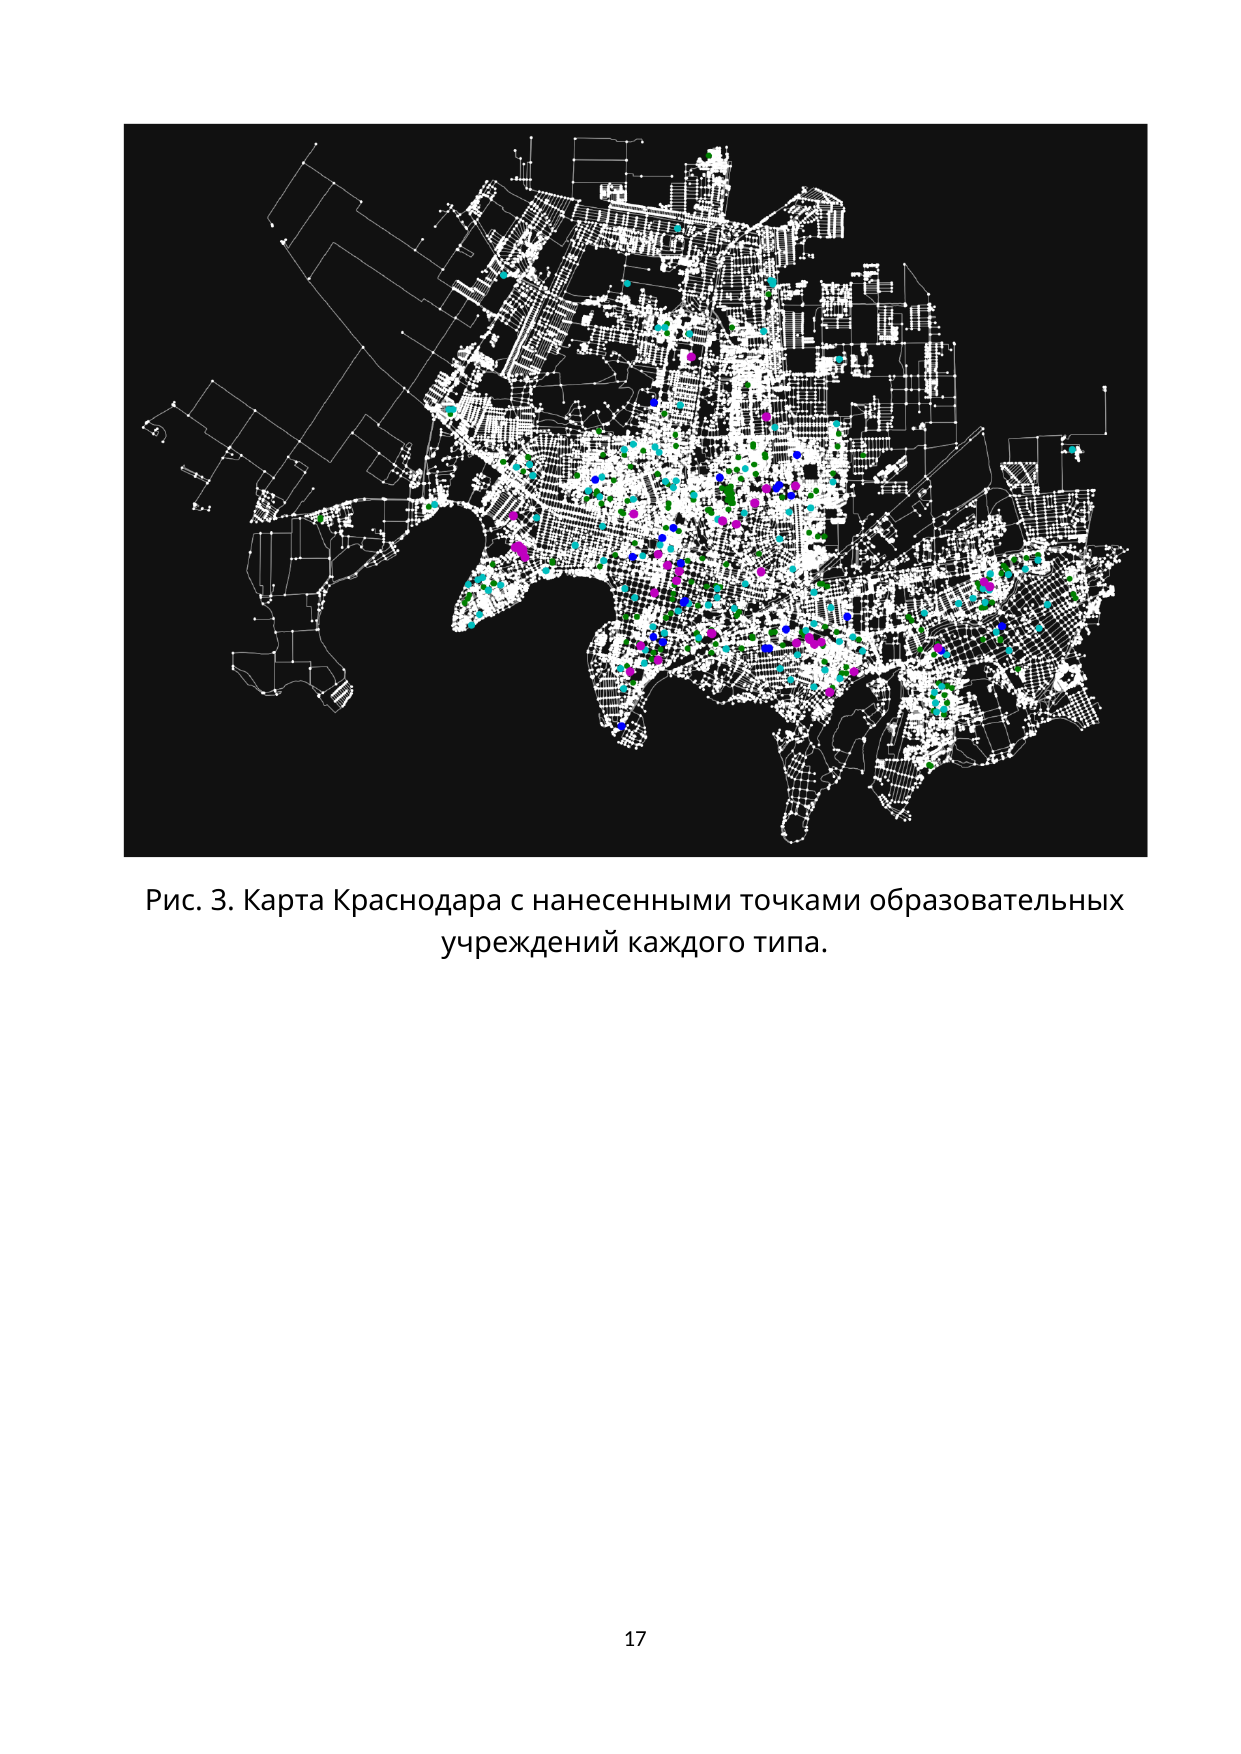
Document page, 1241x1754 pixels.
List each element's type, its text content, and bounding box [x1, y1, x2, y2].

text Рис. 3. Карта Краснодара с нанесенными точками образовательных учреждений каждого типа. [118, 879, 1152, 961]
picture [118, 118, 1152, 862]
